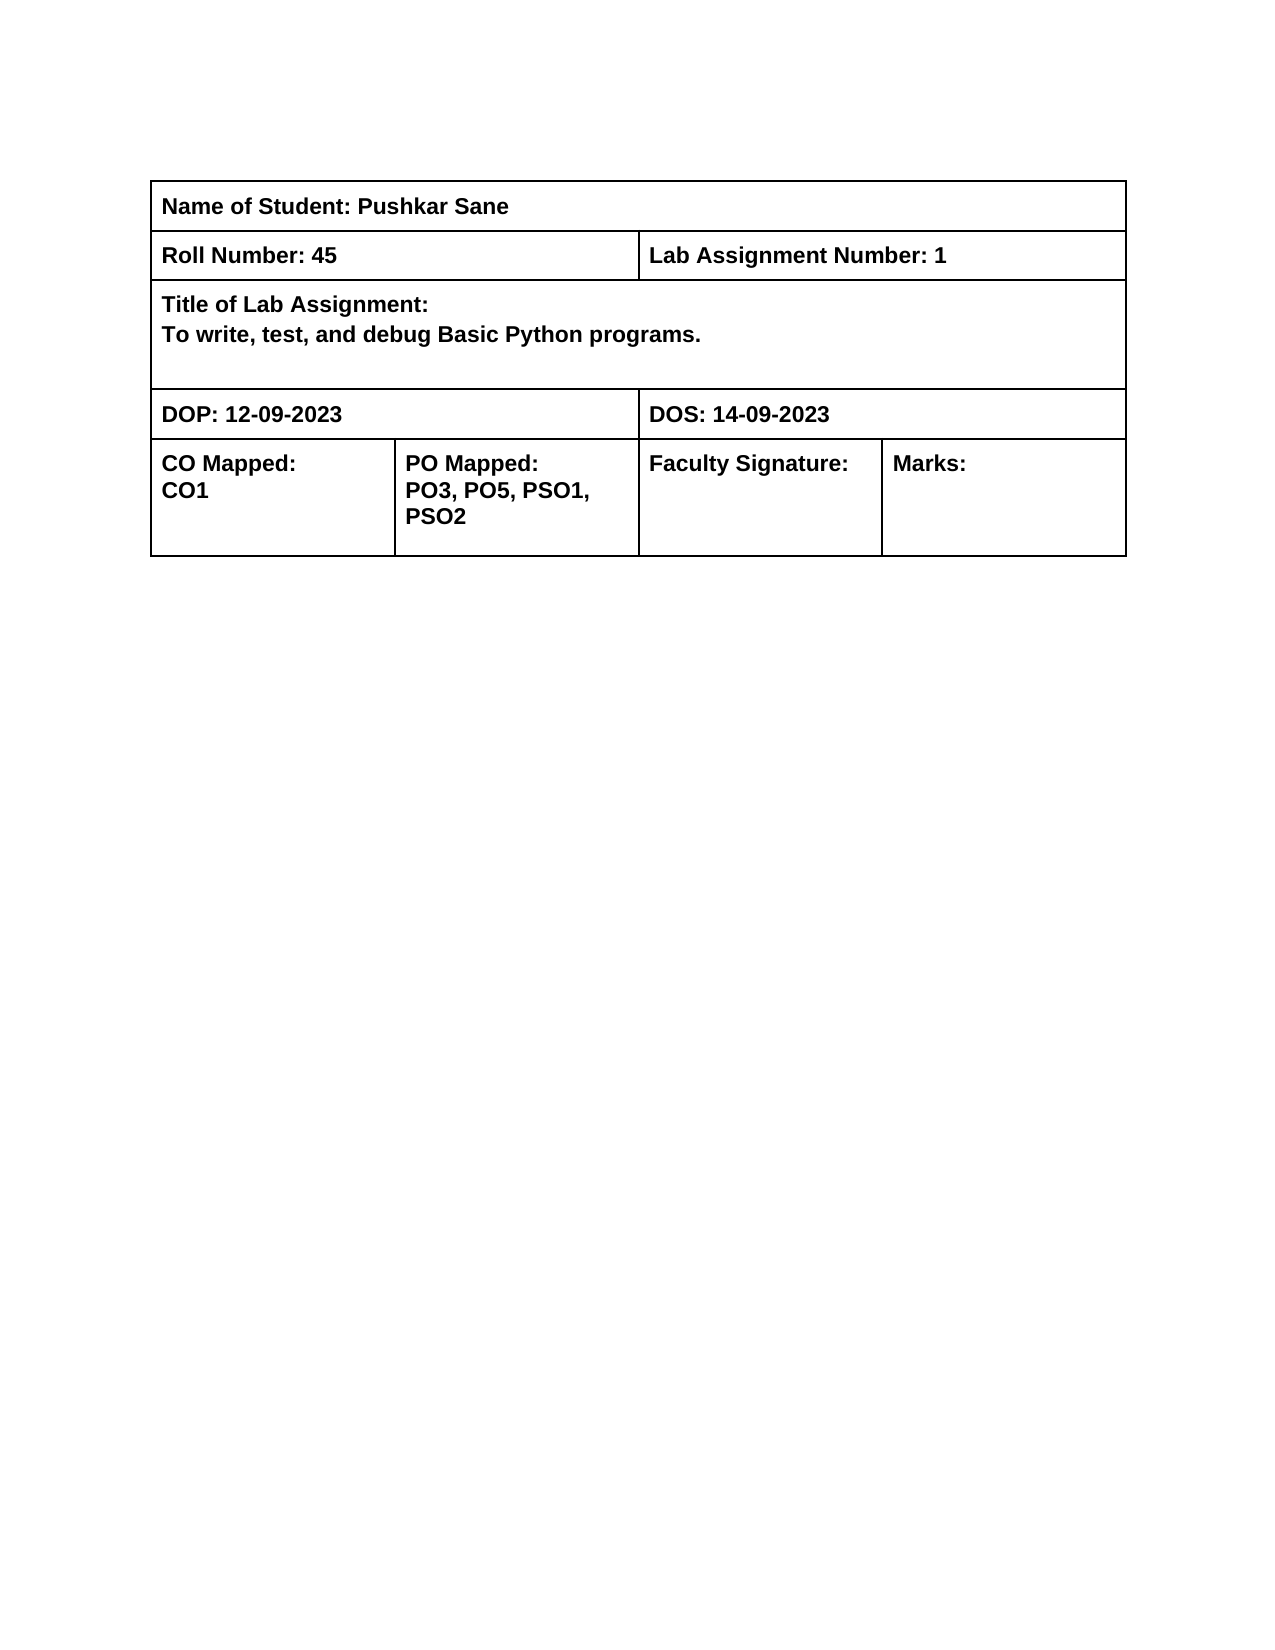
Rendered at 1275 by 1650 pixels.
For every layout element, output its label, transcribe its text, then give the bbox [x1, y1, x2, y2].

table_cell CO Mapped: CO1 [152, 440, 394, 555]
table_cell Lab Assignment Number: 1 [640, 232, 1125, 279]
table_cell Title of Lab Assignment: To write, test, and debug Basic Python programs. [152, 281, 1125, 388]
table_cell Marks: [883, 440, 1125, 555]
table_header Name of Student: Pushkar Sane [152, 182, 1125, 229]
table_cell DOS: 14-09-2023 [640, 390, 1125, 438]
table_cell PO Mapped: PO3, PO5, PSO1, PSO2 [396, 440, 638, 555]
table_cell Faculty Signature: [640, 440, 881, 555]
table_cell DOP: 12-09-2023 [152, 390, 638, 438]
table_cell Roll Number: 45 [152, 232, 638, 279]
